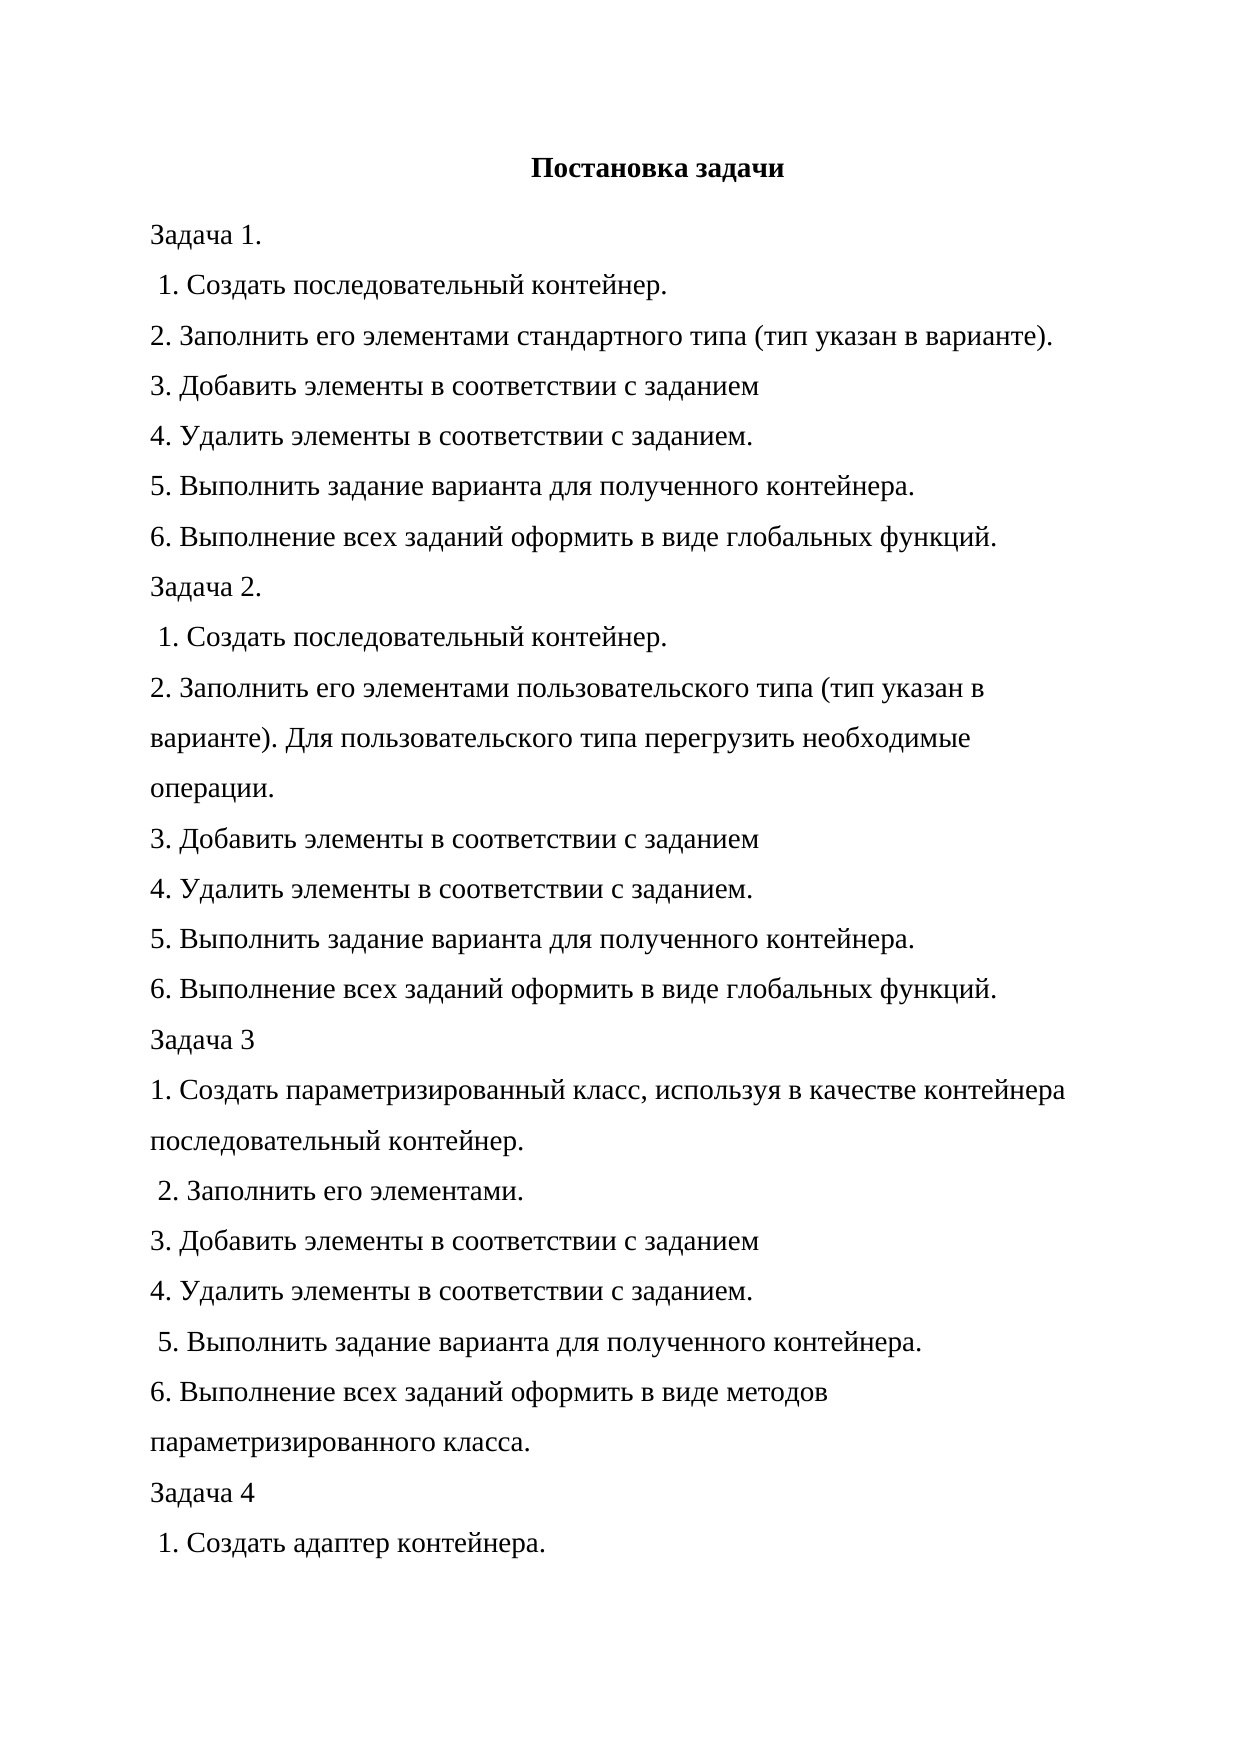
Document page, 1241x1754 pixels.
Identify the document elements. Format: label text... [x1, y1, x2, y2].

text 6. Выполнение всех заданий оформить в виде глобальных функций. [150, 519, 1090, 552]
text 3. Добавить элементы в соответствии с заданием [150, 1223, 1090, 1257]
text 5. Выполнить задание варианта для полученного контейнера. [150, 1324, 1090, 1357]
text 1. Создать адаптер контейнера. [150, 1525, 1090, 1559]
text 2. Заполнить его элементами стандартного типа (тип указан в варианте). [150, 318, 1090, 351]
text Задача 4 [150, 1475, 1090, 1508]
text 3. Добавить элементы в соответствии с заданием [150, 821, 1090, 854]
text 5. Выполнить задание варианта для полученного контейнера. [150, 921, 1090, 955]
text 2. Заполнить его элементами пользовательского типа (тип указан в варианте). Для пользовательского типа перегрузить необходимые операции. [150, 670, 1090, 804]
subtitle Постановка задачи [150, 150, 1090, 183]
text 3. Добавить элементы в соответствии с заданием [150, 368, 1090, 401]
text Задача 3 [150, 1022, 1090, 1056]
text 1. Создать последовательный контейнер. [150, 619, 1090, 653]
text 6. Выполнение всех заданий оформить в виде глобальных функций. [150, 972, 1090, 1005]
text 1. Создать последовательный контейнер. [150, 267, 1090, 301]
text 4. Удалить элементы в соответствии с заданием. [150, 1273, 1090, 1307]
text Задача 1. [150, 217, 1090, 251]
text 5. Выполнить задание варианта для полученного контейнера. [150, 468, 1090, 502]
text 4. Удалить элементы в соответствии с заданием. [150, 871, 1090, 904]
text 2. Заполнить его элементами. [150, 1173, 1090, 1206]
text 1. Создать параметризированный класс, используя в качестве контейнера последовательный контейнер. [150, 1072, 1090, 1156]
text Задача 2. [150, 569, 1090, 603]
text 4. Удалить элементы в соответствии с заданием. [150, 418, 1090, 452]
text 6. Выполнение всех заданий оформить в виде методов параметризированного класса. [150, 1374, 1090, 1458]
